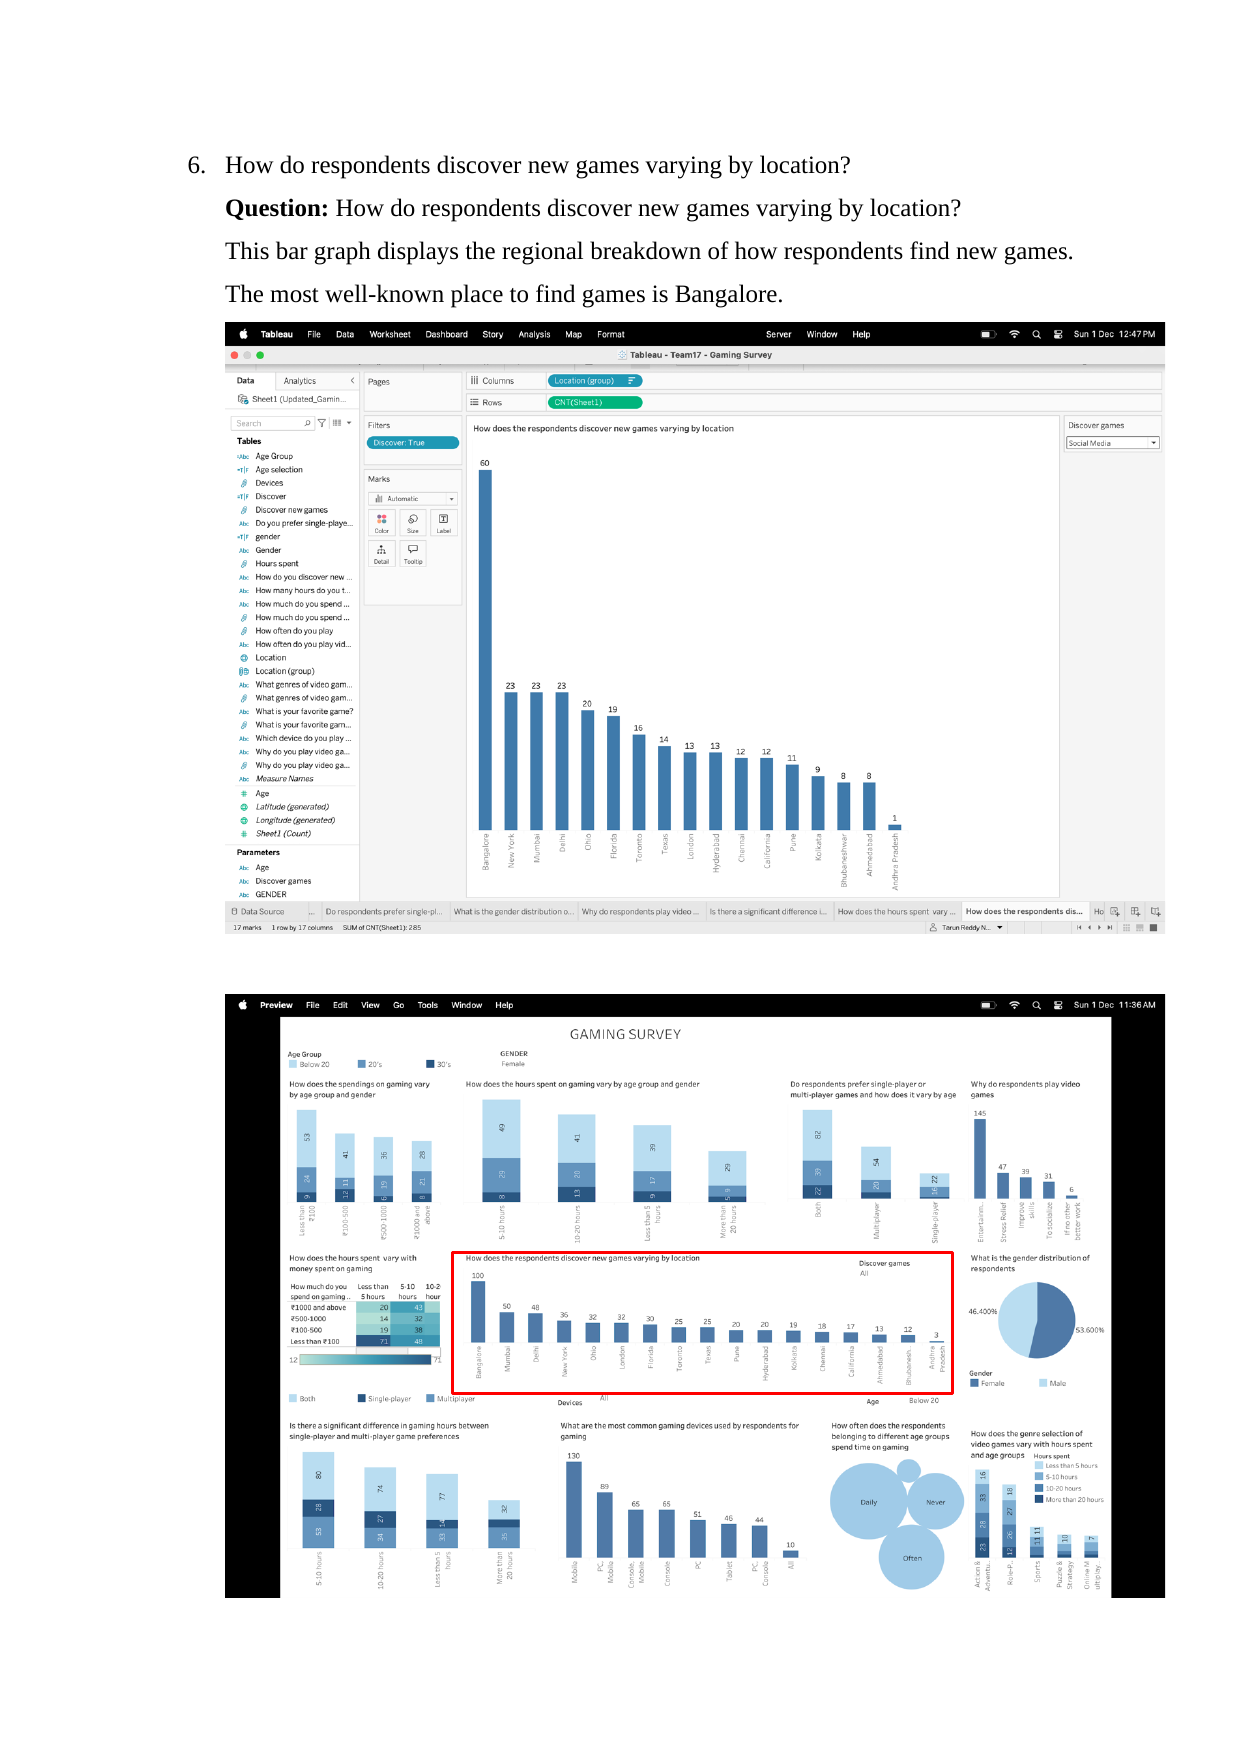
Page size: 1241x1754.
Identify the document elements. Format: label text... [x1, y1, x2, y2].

list How do respondents discover new games varying by location? [187, 150, 1090, 179]
picture [225, 994, 1166, 1598]
picture [225, 322, 1166, 934]
list This bar graph displays the regional breakdown of how respondents find new games. The most well-known place to find games is Bangalore. [225, 236, 1090, 308]
list Question: How do respondents discover new games varying by location? [225, 193, 1090, 222]
